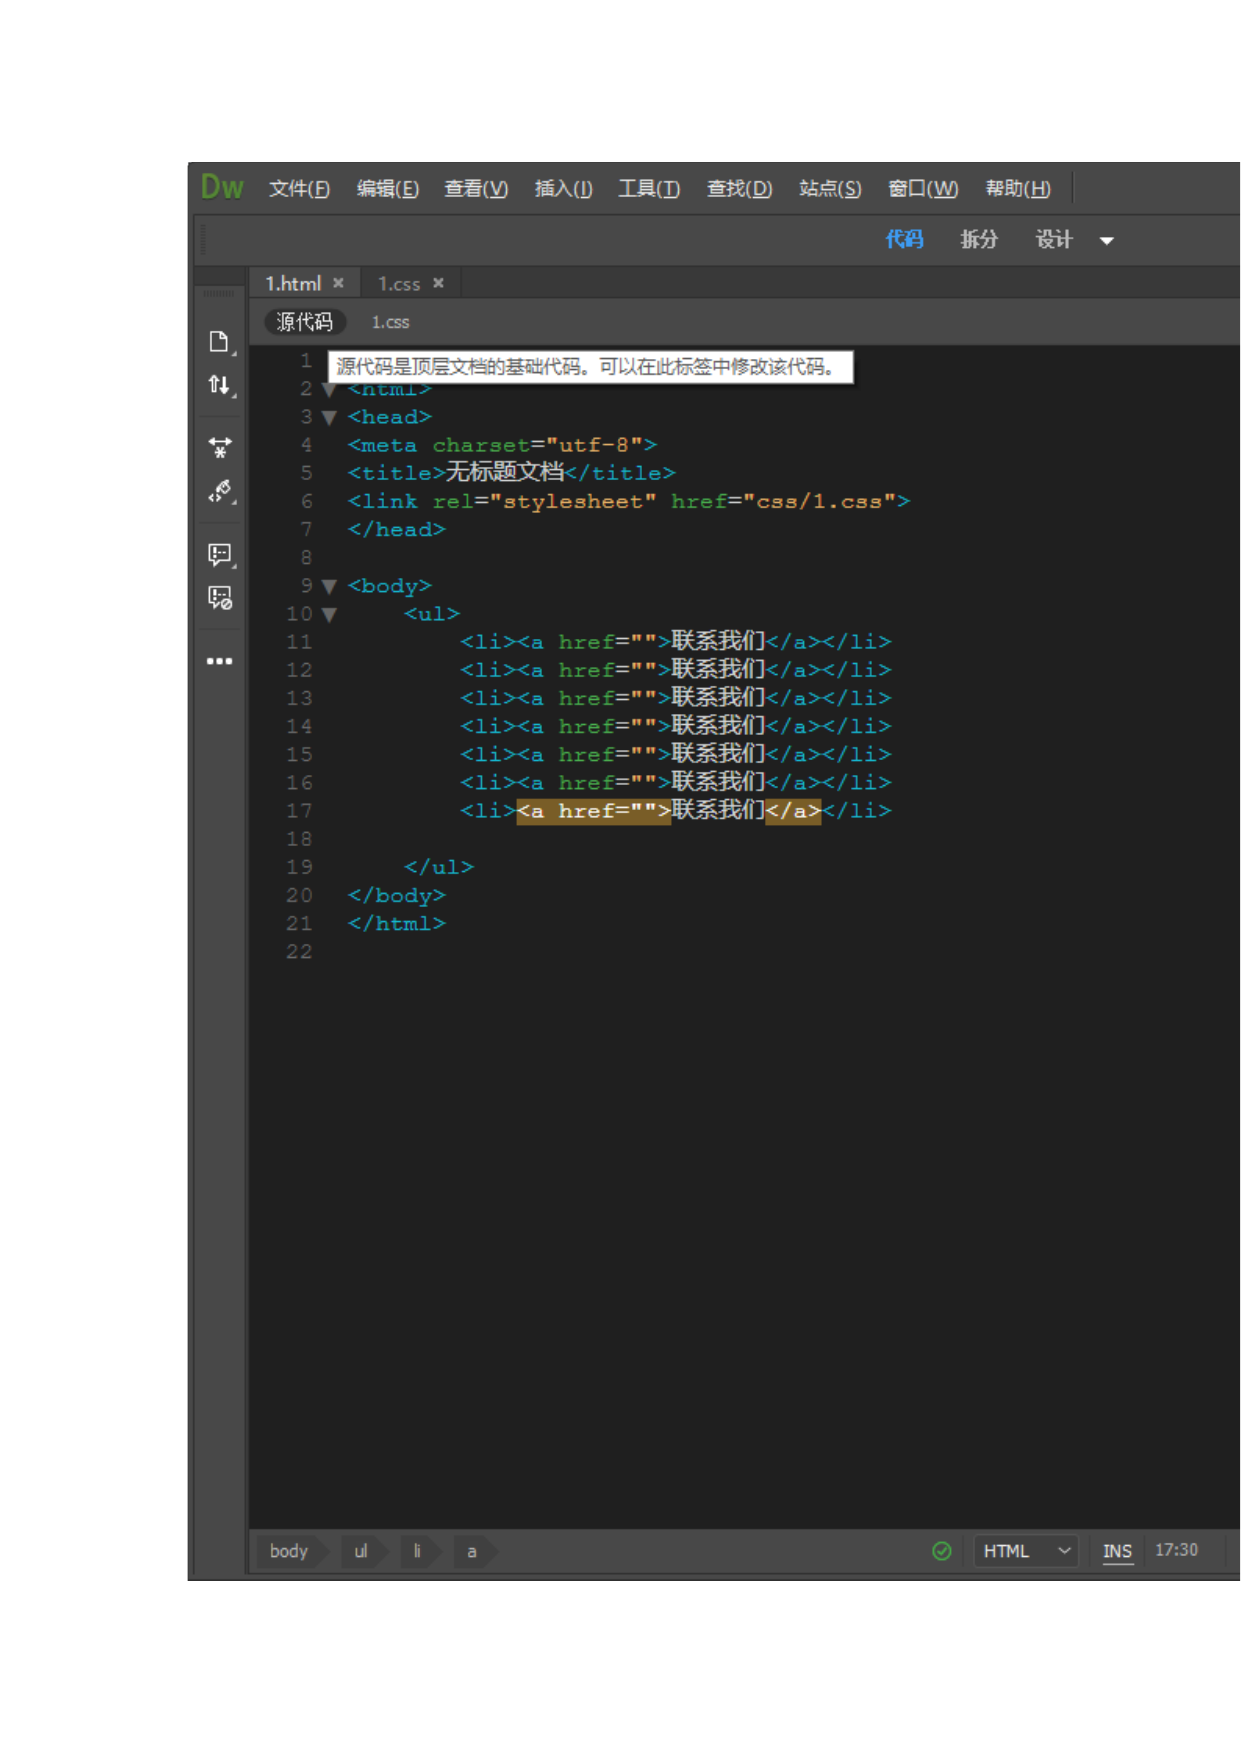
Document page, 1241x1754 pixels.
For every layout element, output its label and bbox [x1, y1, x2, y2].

picture [187, 162, 1241, 1581]
